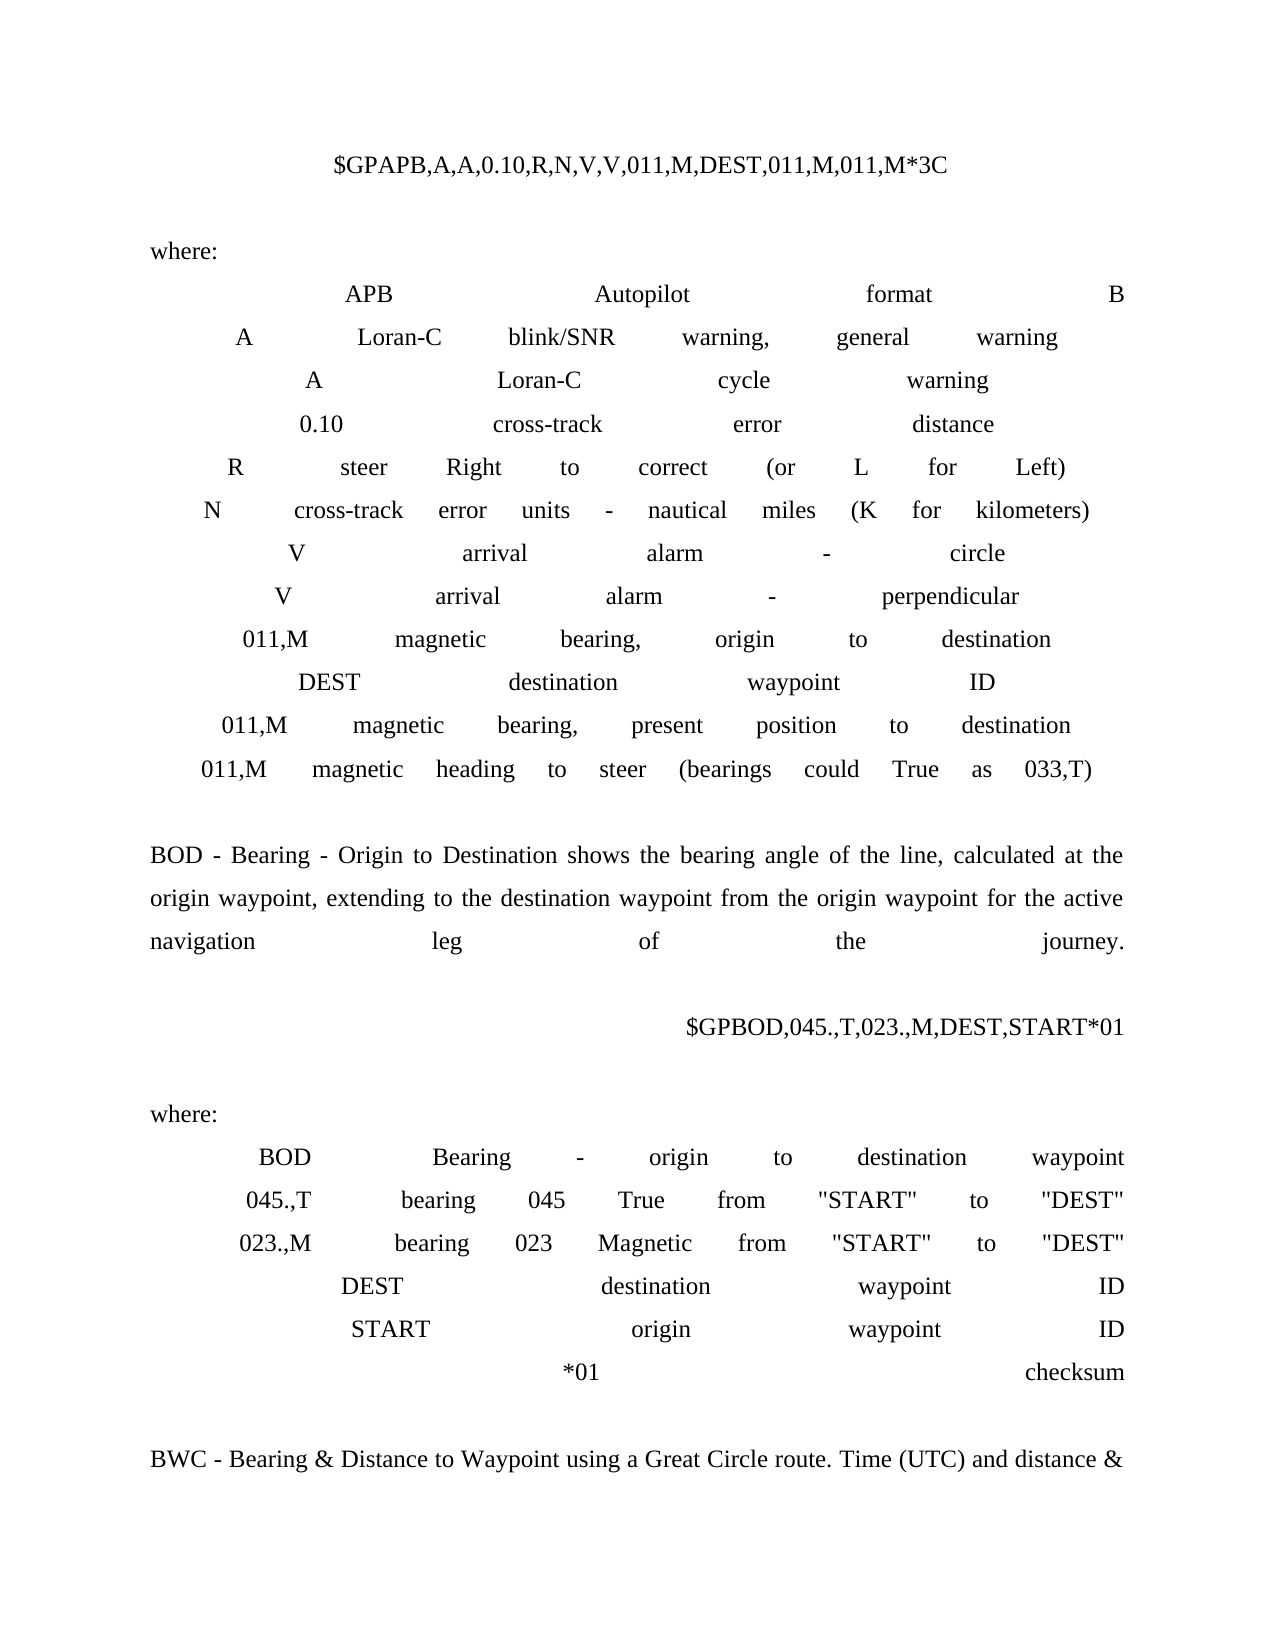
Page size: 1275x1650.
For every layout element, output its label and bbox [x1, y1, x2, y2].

text [150, 150, 1125, 1472]
